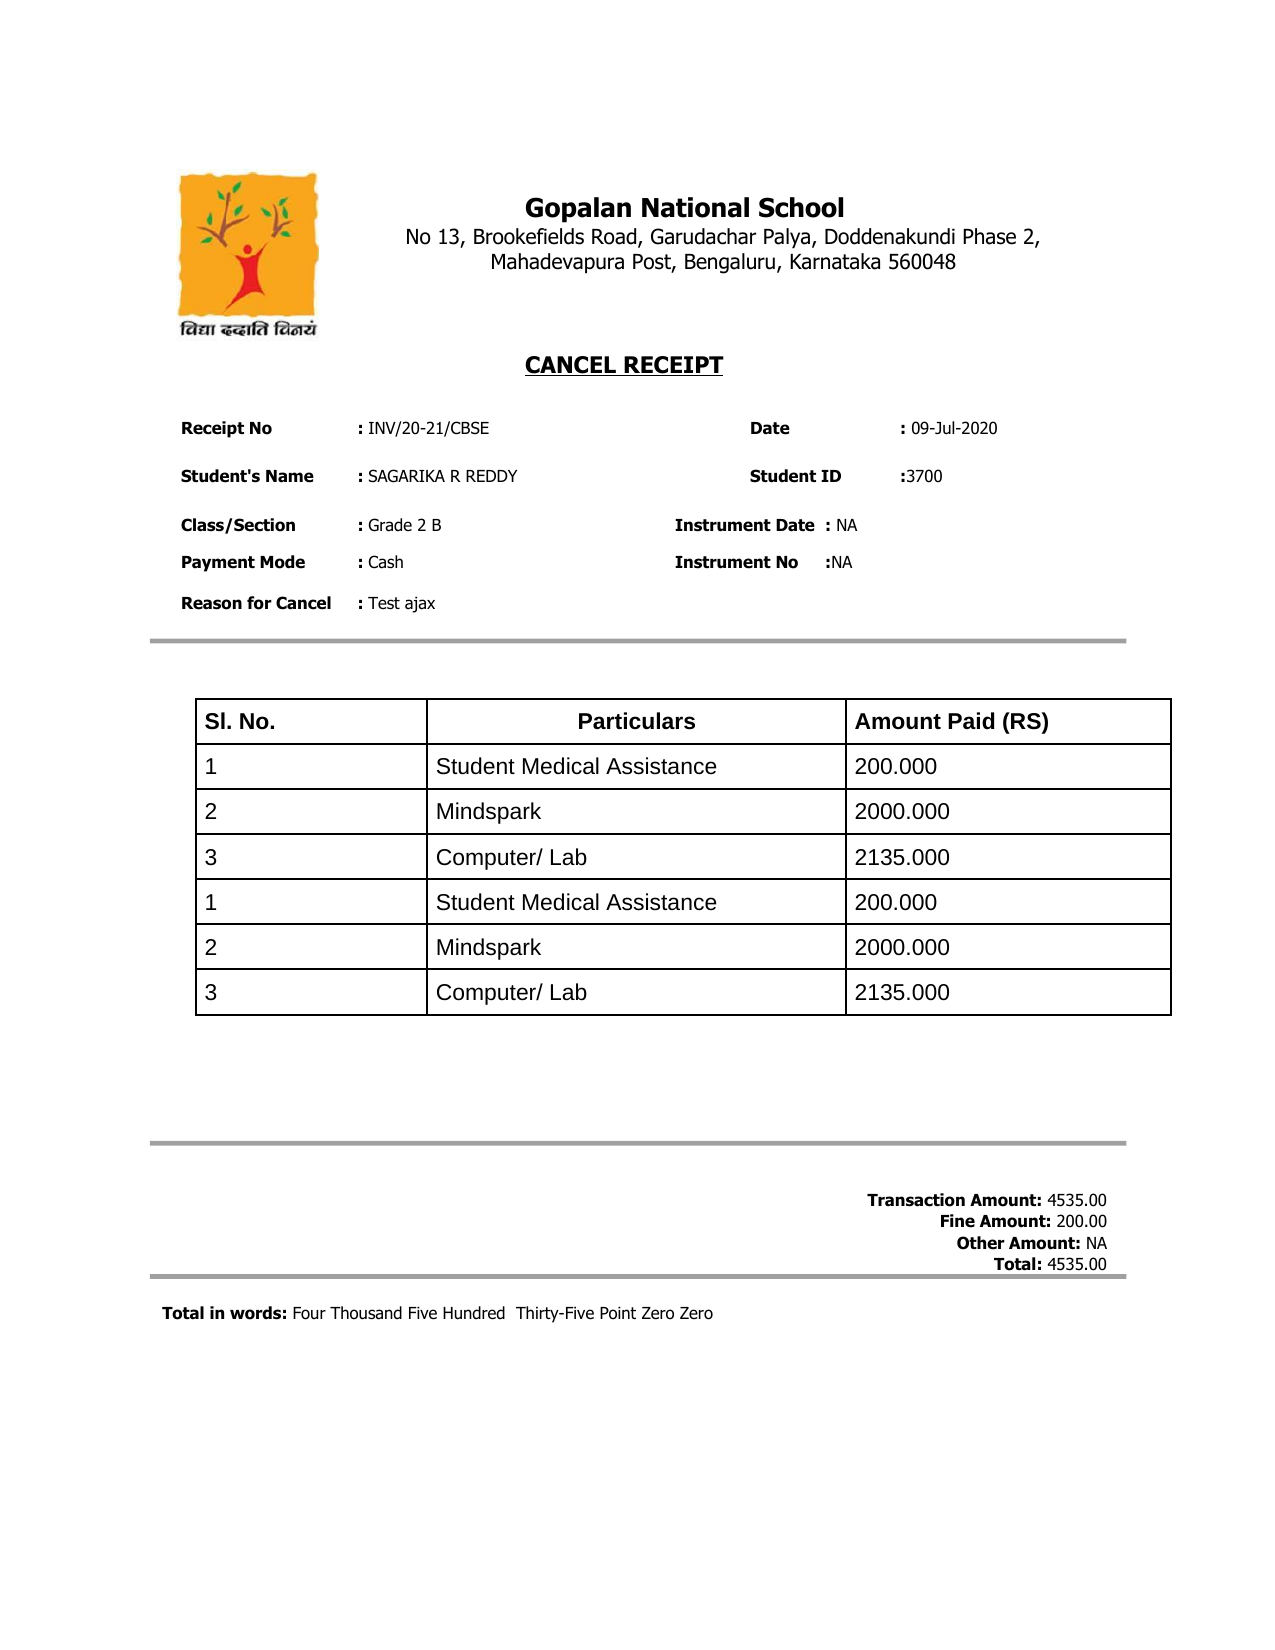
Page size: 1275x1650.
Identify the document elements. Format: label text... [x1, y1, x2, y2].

text Other Amount: NA [150, 1233, 1107, 1253]
table_cell Computer/ Lab [428, 835, 845, 878]
text Receipt No : INV/20-21/CBSE Date : 09-Jul-2020 [181, 418, 1125, 438]
text Payment Mode : Cash Instrument No :NA [181, 552, 1125, 572]
table_cell 2 [197, 790, 426, 833]
text Student's Name : SAGARIKA R REDDY Student ID :3700 [181, 466, 1125, 486]
table_cell Student Medical Assistance [428, 880, 845, 923]
table_cell 3 [197, 970, 426, 1013]
text Reason for Cancel : Test ajax [181, 592, 1125, 612]
table_cell 1 [197, 745, 426, 788]
table_cell 2 [197, 925, 426, 968]
table_cell Mindspark [428, 790, 845, 833]
table_cell 1 [197, 880, 426, 923]
table_cell 2000.000 [847, 790, 1170, 833]
table_header Particulars [428, 700, 845, 743]
table_cell Student Medical Assistance [428, 745, 845, 788]
text Class/Section : Grade 2 B Instrument Date : NA [181, 514, 1125, 535]
text Fine Amount: 200.00 [150, 1211, 1107, 1231]
picture [175, 169, 320, 341]
table_cell 2000.000 [847, 925, 1170, 968]
table_cell 2135.000 [847, 970, 1170, 1013]
text No 13, Brookefields Road, Garudachar Palya, Doddenakundi Phase 2, Mahadevapura Post, Bengaluru, Karnataka 560048 [357, 223, 1090, 274]
text Transaction Amount: 4535.00 [150, 1190, 1107, 1210]
table_cell 200.000 [847, 745, 1170, 788]
table_header Amount Paid (RS) [847, 700, 1170, 743]
title Gopalan National School [450, 191, 1090, 223]
text Total: 4535.00 [150, 1254, 1107, 1274]
table_cell 2135.000 [847, 835, 1170, 878]
text Total in words: Four Thousand Five Hundred Thirty-Five Point Zero Zero [162, 1303, 1125, 1323]
text CANCEL RECEIPT [450, 351, 1090, 379]
table_cell Computer/ Lab [428, 970, 845, 1013]
table_cell Mindspark [428, 925, 845, 968]
table_cell 3 [197, 835, 426, 878]
table_cell 200.000 [847, 880, 1170, 923]
table_header Sl. No. [197, 700, 426, 743]
